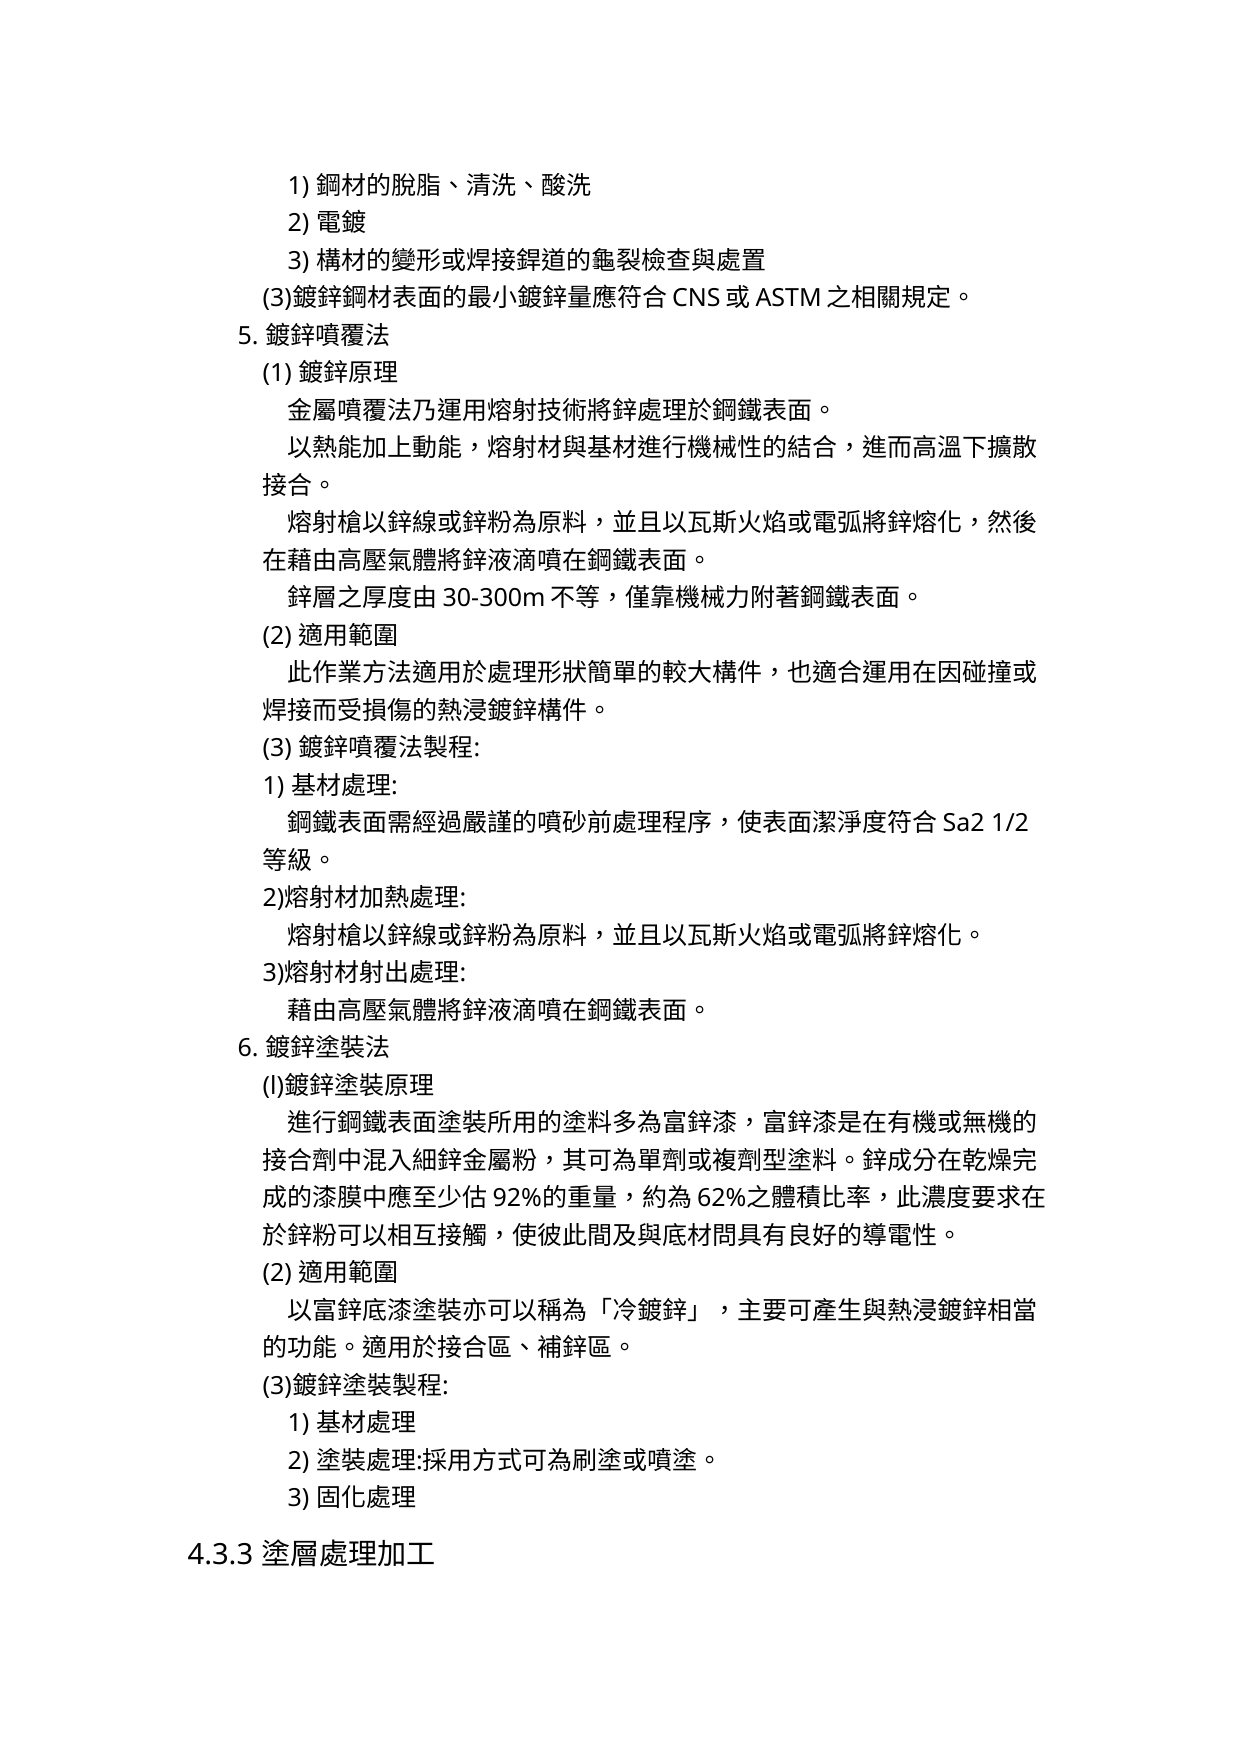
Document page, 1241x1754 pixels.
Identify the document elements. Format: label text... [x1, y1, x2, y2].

text (2) 適用範圍 [262, 614, 1053, 652]
text (3)鍍鋅塗裝製程: [262, 1364, 1053, 1402]
text 3) 構材的變形或焊接銲道的龜裂檢查與處置 [262, 239, 1053, 277]
text 1) 鋼材的脫脂、清洗、酸洗 [287, 164, 1053, 202]
text 熔射槍以鋅線或鋅粉為原料，並且以瓦斯火焰或電弧將鋅熔化，然後在藉由高壓氣體將鋅液滴噴在鋼鐵表面。 [262, 502, 1053, 577]
text 此作業方法適用於處理形狀簡單的較大構件，也適合運用在因碰撞或焊接而受損傷的熱浸鍍鋅構件。 [262, 652, 1053, 727]
text (3)鍍鋅鋼材表面的最小鍍鋅量應符合CNS或ASTM之相關規定。 [262, 277, 1053, 314]
text (1) 鍍鋅原理 [262, 352, 1053, 389]
text 3) 固化處理 [237, 1477, 1053, 1514]
text 4.3.3 塗層處理加工 [187, 1514, 1053, 1589]
text 2)熔射材加熱處理: [262, 877, 1053, 914]
text 以富鋅底漆塗裝亦可以稱為「冷鍍鋅」，主要可產生與熱浸鍍鋅相當的功能。適用於接合區、補鋅區。 [262, 1289, 1053, 1364]
text 2) 塗裝處理:採用方式可為刷塗或噴塗。 [287, 1439, 1053, 1477]
text 以熱能加上動能，熔射材與基材進行機械性的結合，進而高溫下擴散接合。 [262, 427, 1053, 502]
text (l)鍍鋅塗裝原理 [262, 1064, 1053, 1102]
text 鋼鐵表面需經過嚴謹的噴砂前處理程序，使表面潔淨度符合Sa2 1/2 等級。 [262, 802, 1053, 877]
text 3)熔射材射出處理: [262, 952, 1053, 989]
text 1) 基材處理 [287, 1402, 1053, 1439]
text 1) 基材處理: [262, 764, 1053, 802]
text (2) 適用範圍 [262, 1252, 1053, 1289]
text 金屬噴覆法乃運用熔射技術將鋅處理於鋼鐵表面。 [262, 389, 1053, 427]
text 5. 鍍鋅噴覆法 [187, 314, 1053, 352]
text 進行鋼鐵表面塗裝所用的塗料多為富鋅漆，富鋅漆是在有機或無機的接合劑中混入細鋅金屬粉，其可為單劑或複劑型塗料。鋅成分在乾燥完成的漆膜中應至少估92%的重量，約為62%之體積比率，此濃度要求在於鋅粉可以相互接觸，使彼此間及與底材問具有良好的導電性。 [262, 1102, 1053, 1252]
text 6. 鍍鋅塗裝法 [237, 1027, 1053, 1064]
text 2) 電鍍 [287, 202, 1053, 239]
text 熔射槍以鋅線或鋅粉為原料，並且以瓦斯火焰或電弧將鋅熔化。 [262, 914, 1053, 952]
text 藉由高壓氣體將鋅液滴噴在鋼鐵表面。 [237, 989, 1053, 1027]
text (3) 鍍鋅噴覆法製程: [262, 727, 1053, 764]
text 鋅層之厚度由30-300m不等，僅靠機械力附著鋼鐵表面。 [262, 577, 1053, 614]
